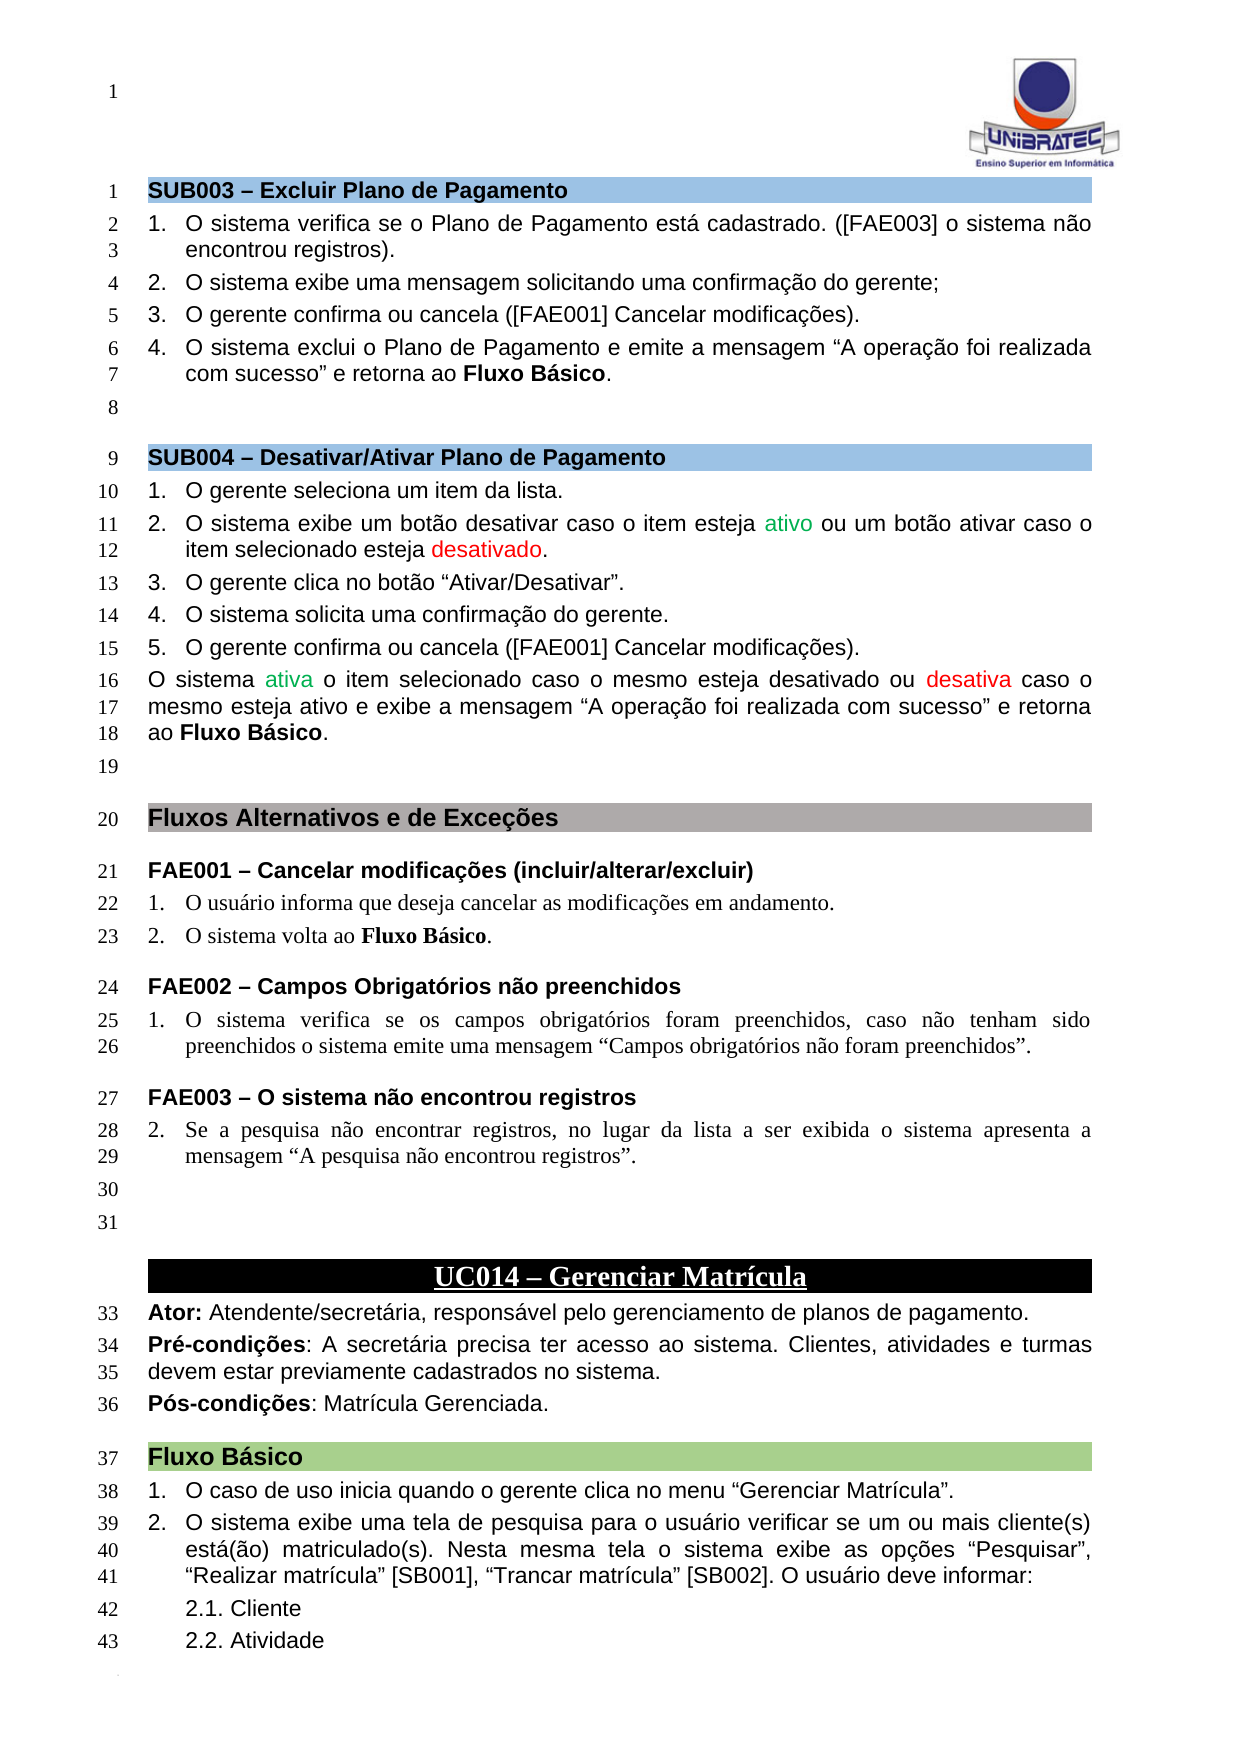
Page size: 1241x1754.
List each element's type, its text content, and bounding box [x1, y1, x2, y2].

subtitle Fluxos Alternativos e de Exceções [148, 803, 1092, 832]
text O sistema ativa o item selecionado caso o mesmo esteja desativado ou desativa caso o mesmo esteja ativo e exibe a mensagem “A operação foi realizada com sucesso” e retorna ao Fluxo Básico. [148, 666, 1092, 745]
text Pós-condições: Matrícula Gerenciada. [148, 1390, 1092, 1417]
list O sistema exibe um botão desativar caso o item esteja ativo ou um botão ativar caso o item selecionado esteja desativado. [148, 509, 1092, 562]
subtitle SUB004 – Desativar/Ativar Plano de Pagamento [148, 444, 1092, 471]
subtitle SUB003 – Excluir Plano de Pagamento [148, 177, 1092, 203]
list O sistema exibe uma mensagem solicitando uma confirmação do gerente; [148, 269, 1092, 295]
list O sistema verifica se o Plano de Pagamento está cadastrado. ([FAE003] o sistema não encontrou registros). [148, 210, 1092, 262]
list O gerente confirma ou cancela ([FAE001] Cancelar modificações). [148, 634, 1092, 660]
list O sistema volta ao Fluxo Básico. [148, 922, 1092, 948]
picture [964, 56, 1123, 170]
list O sistema solicita uma confirmação do gerente. [148, 601, 1092, 627]
list O sistema exibe uma tela de pesquisa para o usuário verificar se um ou mais cliente(s) está(ão) matriculado(s). Nesta mesma tela o sistema exibe as opções “Pesquisar”, “Realizar matrícula” [SB001], “Trancar matrícula” [SB002]. O usuário deve informar: [148, 1509, 1092, 1588]
list O gerente confirma ou cancela ([FAE001] Cancelar modificações). [148, 301, 1092, 328]
text Pré-condições: A secretária precisa ter acesso ao sistema. Clientes, atividades e turmas devem estar previamente cadastrados no sistema. [148, 1331, 1092, 1384]
list Cliente [185, 1595, 1092, 1621]
subtitle FAE001 – Cancelar modificações (incluir/alterar/excluir) [148, 857, 1092, 883]
list O gerente clica no botão “Ativar/Desativar”. [148, 568, 1092, 595]
subtitle Fluxo Básico [148, 1442, 1092, 1471]
list O sistema exclui o Plano de Pagamento e emite a mensagem “A operação foi realizada com sucesso” e retorna ao Fluxo Básico. [148, 334, 1092, 387]
list Atividade [185, 1627, 1092, 1654]
list O gerente seleciona um item da lista. [148, 477, 1092, 503]
subtitle UC014 – Gerenciar Matrícula [148, 1259, 1092, 1293]
list O sistema verifica se os campos obrigatórios foram preenchidos, caso não tenham sido preenchidos o sistema emite uma mensagem “Campos obrigatórios não foram preenchidos”. [148, 1006, 1092, 1058]
subtitle FAE002 – Campos Obrigatórios não preenchidos [148, 973, 1092, 999]
list O caso de uso inicia quando o gerente clica no menu “Gerenciar Matrícula”. [148, 1477, 1092, 1503]
text Ator: Atendente/secretária, responsável pelo gerenciamento de planos de pagamento. [148, 1299, 1092, 1325]
subtitle FAE003 – O sistema não encontrou registros [148, 1083, 1092, 1110]
list O usuário informa que deseja cancelar as modificações em andamento. [148, 889, 1092, 916]
list Se a pesquisa não encontrar registros, no lugar da lista a ser exibida o sistema apresenta a mensagem “A pesquisa não encontrou registros”. [148, 1116, 1092, 1169]
